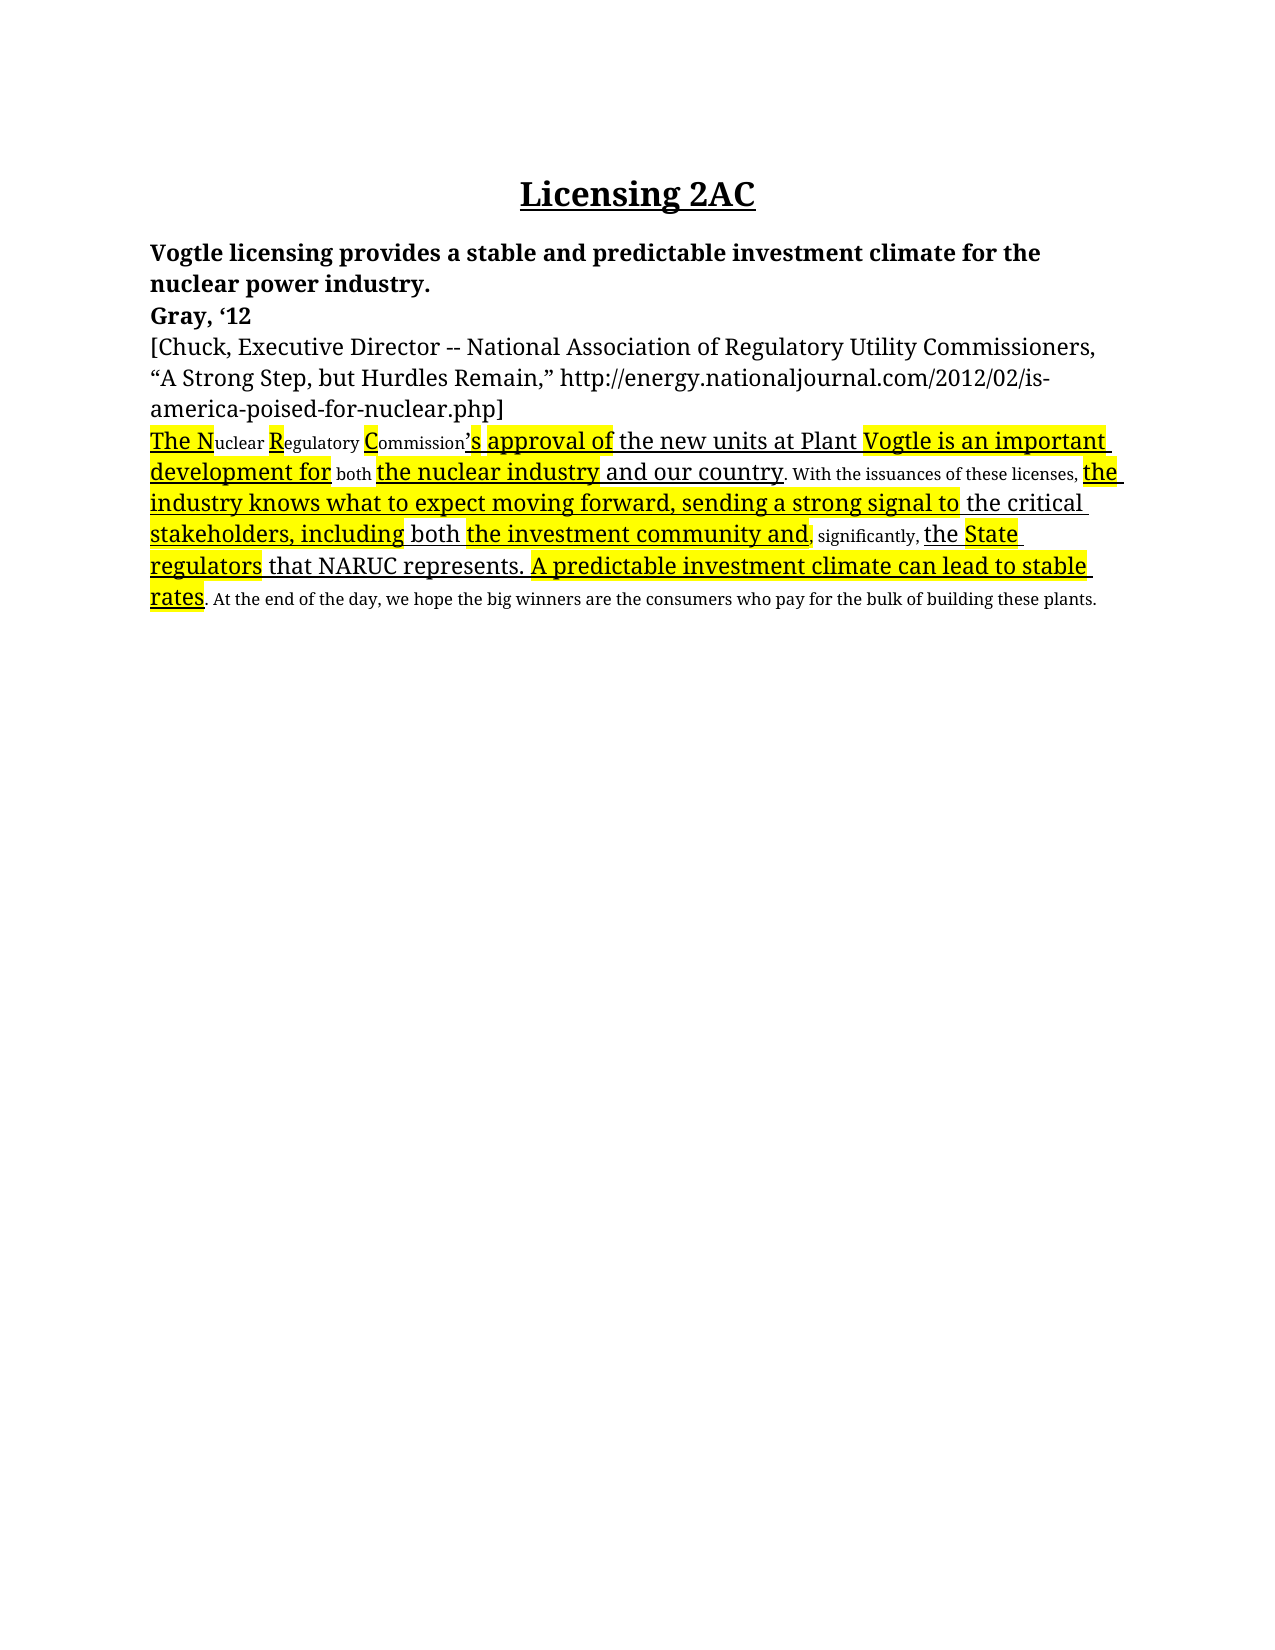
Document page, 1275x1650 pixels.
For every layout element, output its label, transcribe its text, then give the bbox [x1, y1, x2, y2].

text [Chuck, Executive Director -- National Association of Regulatory Utility Commissioners, “A Strong Step, but Hurdles Remain,” http://energy.nationaljournal.com/2012/02/is-america-poised-for-nuclear.php] [150, 331, 1125, 424]
text The Nuclear Regulatory Commission’s approval of the new units at Plant Vogtle is an important development for both the nuclear industry and our country. With the issuances of these licenses, the industry knows what to expect moving forward, sending a strong signal to the critical stakeholders, including both the investment community and, significantly, the State regulators that NARUC represents. A predictable investment climate can lead to stable rates. At the end of the day, we hope the big winners are the consumers who pay for the bulk of building these plants. [150, 424, 1125, 612]
text Gray, ‘12 [150, 299, 1125, 331]
subtitle Vogtle licensing provides a stable and predictable investment climate for the nuclear power industry. [150, 237, 1125, 299]
subtitle Licensing 2AC [150, 171, 1125, 216]
